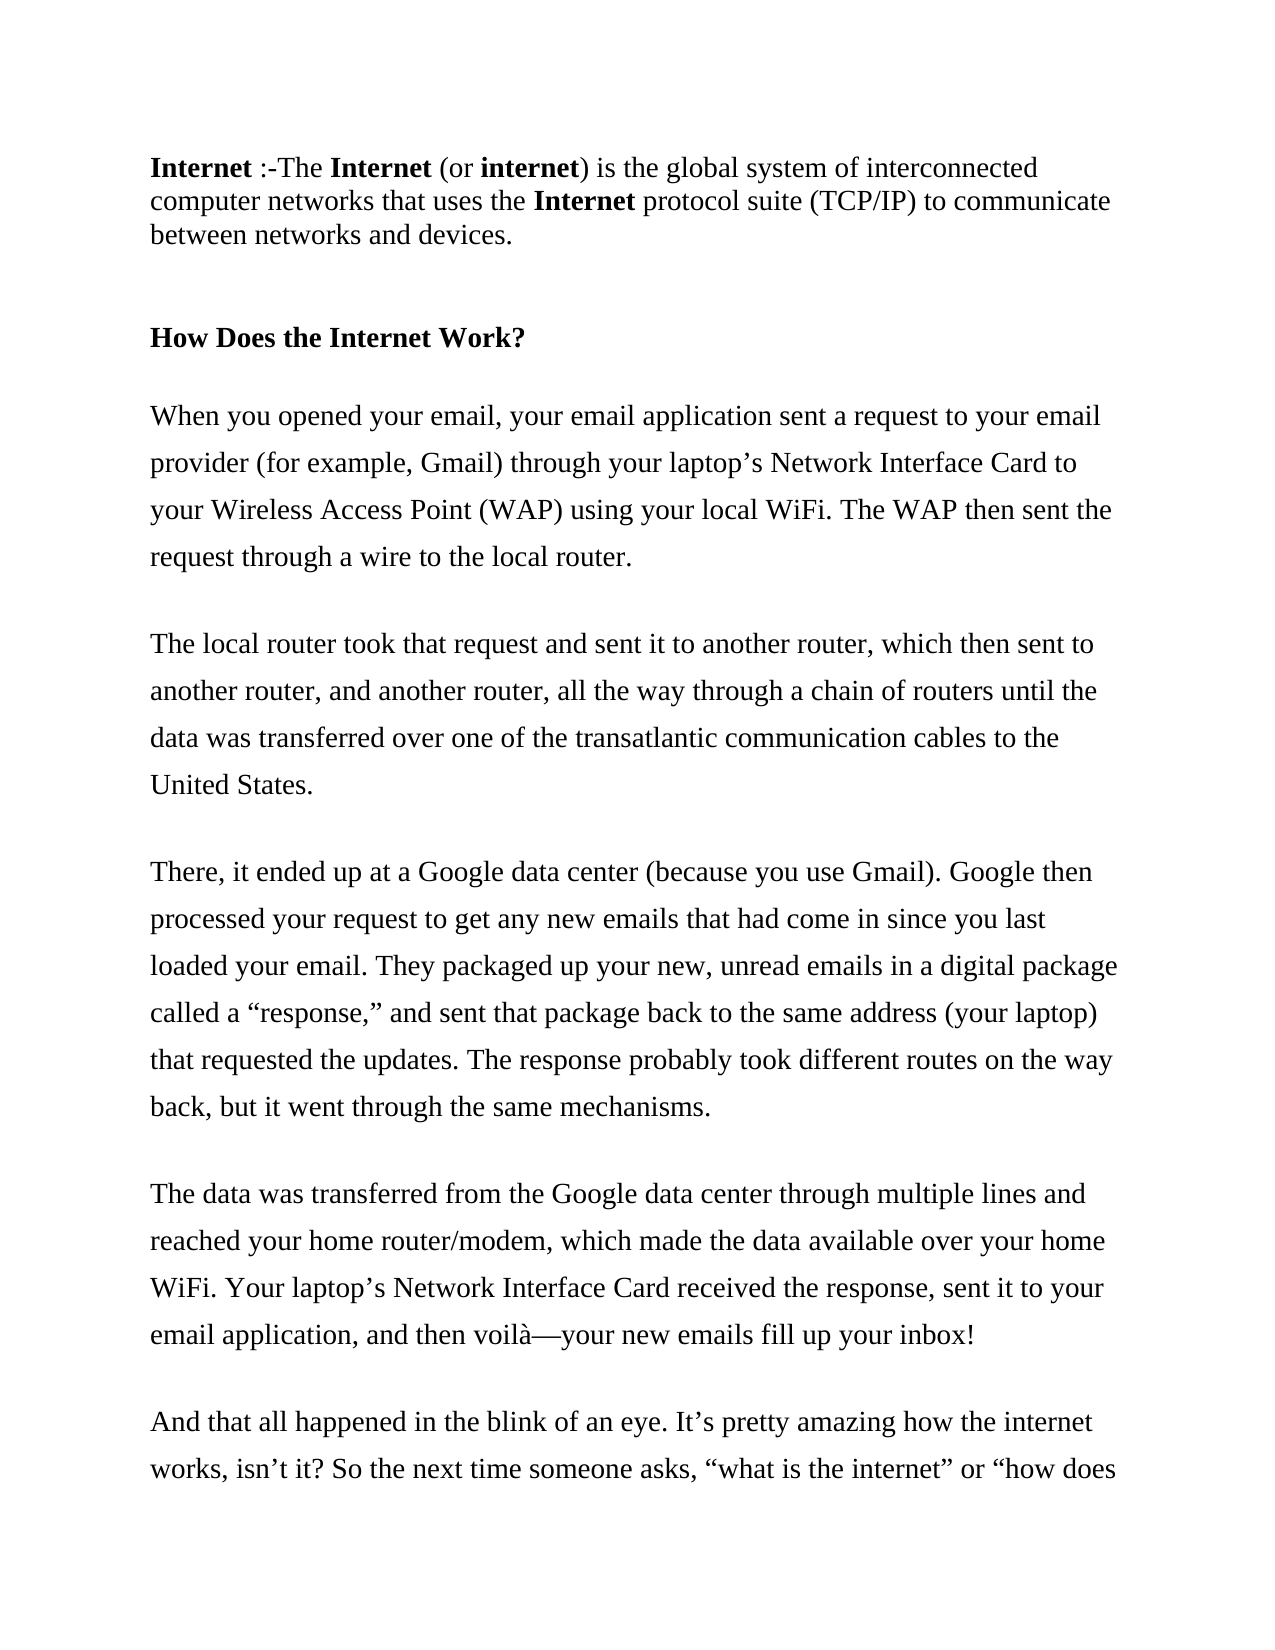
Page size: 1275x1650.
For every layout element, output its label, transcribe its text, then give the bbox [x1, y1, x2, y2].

text There, it ended up at a Google data center (because you use Gmail). Google then processed your request to get any new emails that had come in since you last loaded your email. They packaged up your new, unread emails in a digital package called a “response,” and sent that package back to the same address (your laptop) that requested the updates. The response probably took different routes on the way back, but it went through the same mechanisms. [150, 841, 1125, 1122]
text Internet :-The Internet (or internet) is the global system of interconnected computer networks that uses the Internet protocol suite (TCP/IP) to communicate between networks and devices. [150, 150, 1125, 251]
text The local router took that request and sent it to another router, which then sent to another router, and another router, all the way through a chain of routers until the data was transferred over one of the transatlantic communication cables to the United States. [150, 613, 1125, 801]
text The data was transferred from the Google data center through multiple lines and reached your home router/modem, which made the data available over your home WiFi. Your laptop’s Network Interface Card received the response, sent it to your email application, and then voilà—your new emails fill up your inbox! [150, 1163, 1125, 1351]
text When you opened your email, your email application sent a request to your email provider (for example, Gmail) through your laptop’s Network Interface Card to your Wireless Access Point (WAP) using your local WiFi. The WAP then sent the request through a wire to the local router. [150, 385, 1125, 572]
text How Does the Internet Work? [150, 297, 1125, 354]
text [150, 1391, 1125, 1485]
